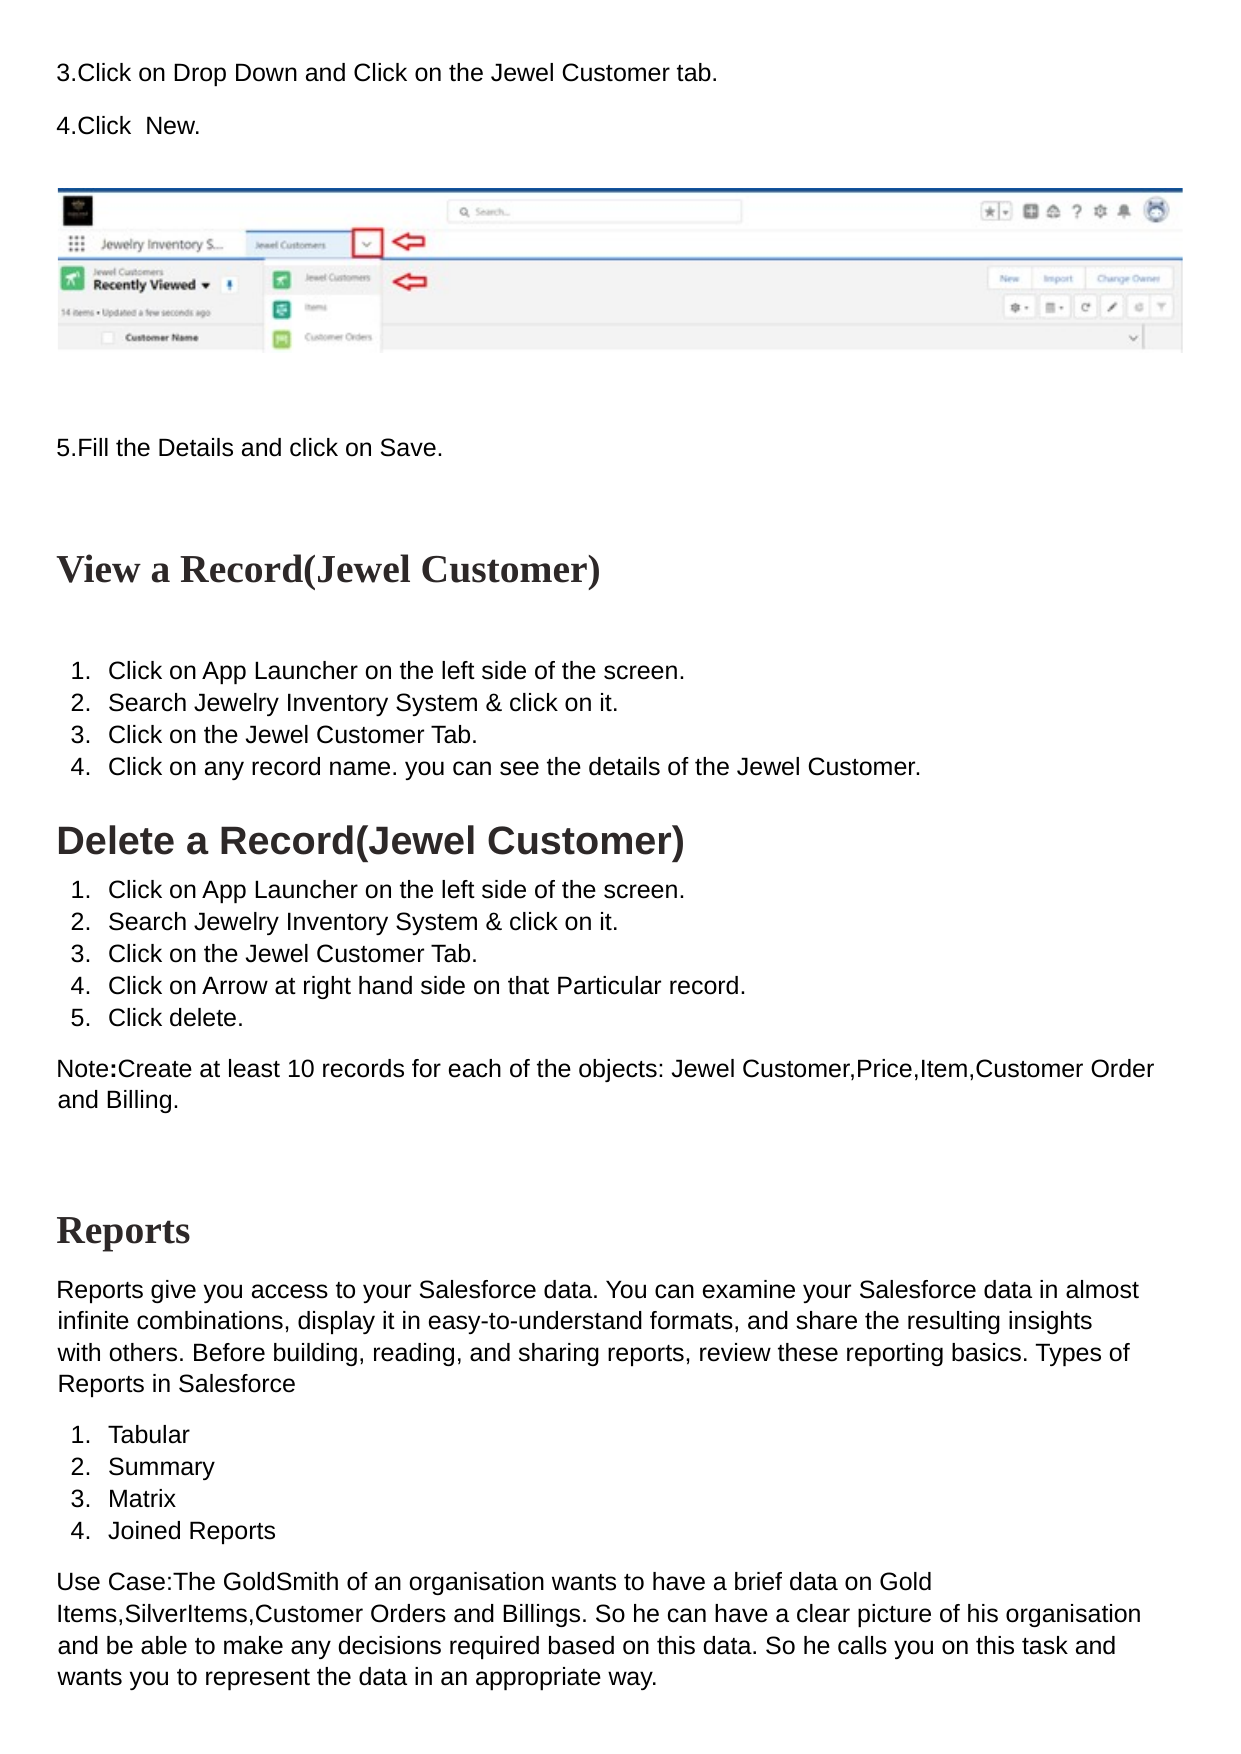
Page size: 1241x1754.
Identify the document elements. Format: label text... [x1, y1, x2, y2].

list Tabular [70, 1420, 1182, 1449]
list Joined Reports [70, 1516, 1182, 1544]
text Items,SilverItems,Customer Orders and Billings. So he can have a clear picture of his organisation and be able to make any decisions required based on this data. So he calls you on this task and wants you to represent the data in an appropriate way. [56, 1599, 1182, 1691]
list Summary [70, 1452, 1182, 1481]
subtitle View a Record(Jewel Customer) [56, 546, 1182, 591]
text 5.Fill the Details and click on Save. [56, 433, 1182, 462]
list Click on the Jewel Customer Tab. [70, 720, 1182, 748]
text Use Case:The GoldSmith of an organisation wants to have a brief data on Gold [56, 1567, 1182, 1596]
list Search Jewelry Inventory System & click on it. [70, 688, 1182, 717]
list Matrix [70, 1484, 1182, 1513]
subtitle Delete a Record(Jewel Customer) [56, 817, 1182, 863]
list Search Jewelry Inventory System & click on it. [70, 907, 1182, 936]
list Click on Arrow at right hand side on that Particular record. [70, 971, 1182, 999]
text 3.Click on Drop Down and Click on the Jewel Customer tab. [56, 58, 1182, 87]
list Click on App Launcher on the left side of the screen. [70, 875, 1182, 904]
list Click on App Launcher on the left side of the screen. [70, 656, 1182, 685]
text Reports give you access to your Salesforce data. You can examine your Salesforce data in almost infinite combinations, display it in easy-to-understand formats, and share the resulting insights with others. Before building, reading, and sharing reports, review these reporting basics. Types of Reports in Salesforce [56, 1274, 1145, 1398]
list Click on the Jewel Customer Tab. [70, 939, 1182, 967]
subtitle Reports [56, 1206, 1182, 1252]
list Click delete. [70, 1002, 1182, 1031]
text Note:Create at least 10 records for each of the objects: Jewel Customer,Price,Item,Customer Order and Billing. [56, 1054, 1182, 1114]
picture [57, 188, 1183, 353]
text 4.Click New. [56, 111, 1182, 139]
list Click on any record name. you can see the details of the Jewel Customer. [70, 752, 1182, 780]
